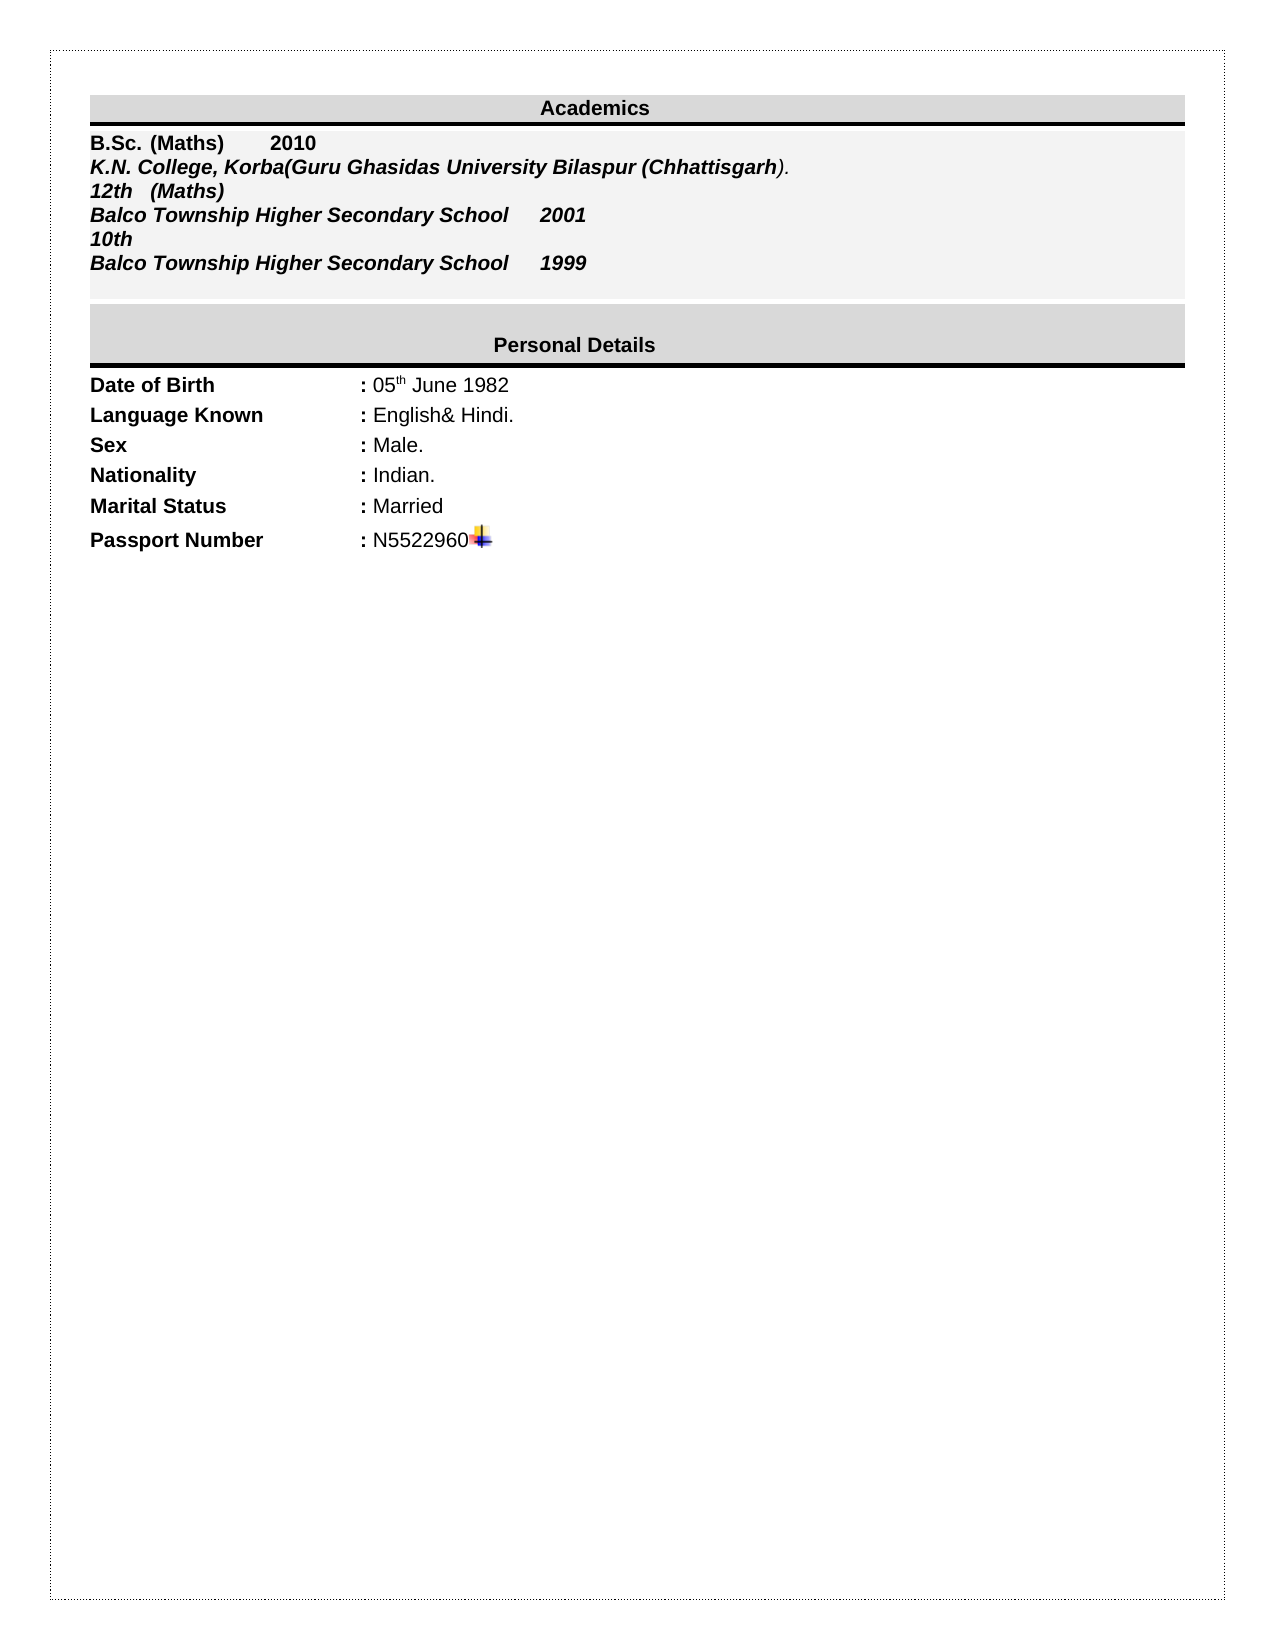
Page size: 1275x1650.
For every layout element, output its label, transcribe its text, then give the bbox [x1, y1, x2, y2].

text Balco Township Higher Secondary School 2001 [90, 203, 1185, 227]
text 12th (Maths) [90, 179, 1185, 203]
text Passport Number : N5522960 [90, 524, 1185, 552]
text Marital Status : Married [90, 493, 1185, 517]
text Language Known : English& Hindi. [90, 403, 1185, 427]
picture [468, 523, 493, 548]
text Sex : Male. [90, 433, 1185, 457]
text B.Sc. (Maths) 2010 [90, 131, 1185, 155]
text Date of Birth : 05th June 1982 [90, 373, 1185, 397]
text Personal Details [90, 333, 1185, 363]
text Balco Township Higher Secondary School 1999 [90, 251, 1185, 275]
text Academics [90, 95, 1185, 122]
text Nationality : Indian. [90, 463, 1185, 487]
text 10th [90, 227, 1185, 251]
text K.N. College, Korba(Guru Ghasidas University Bilaspur (Chhattisgarh). [90, 155, 1185, 179]
